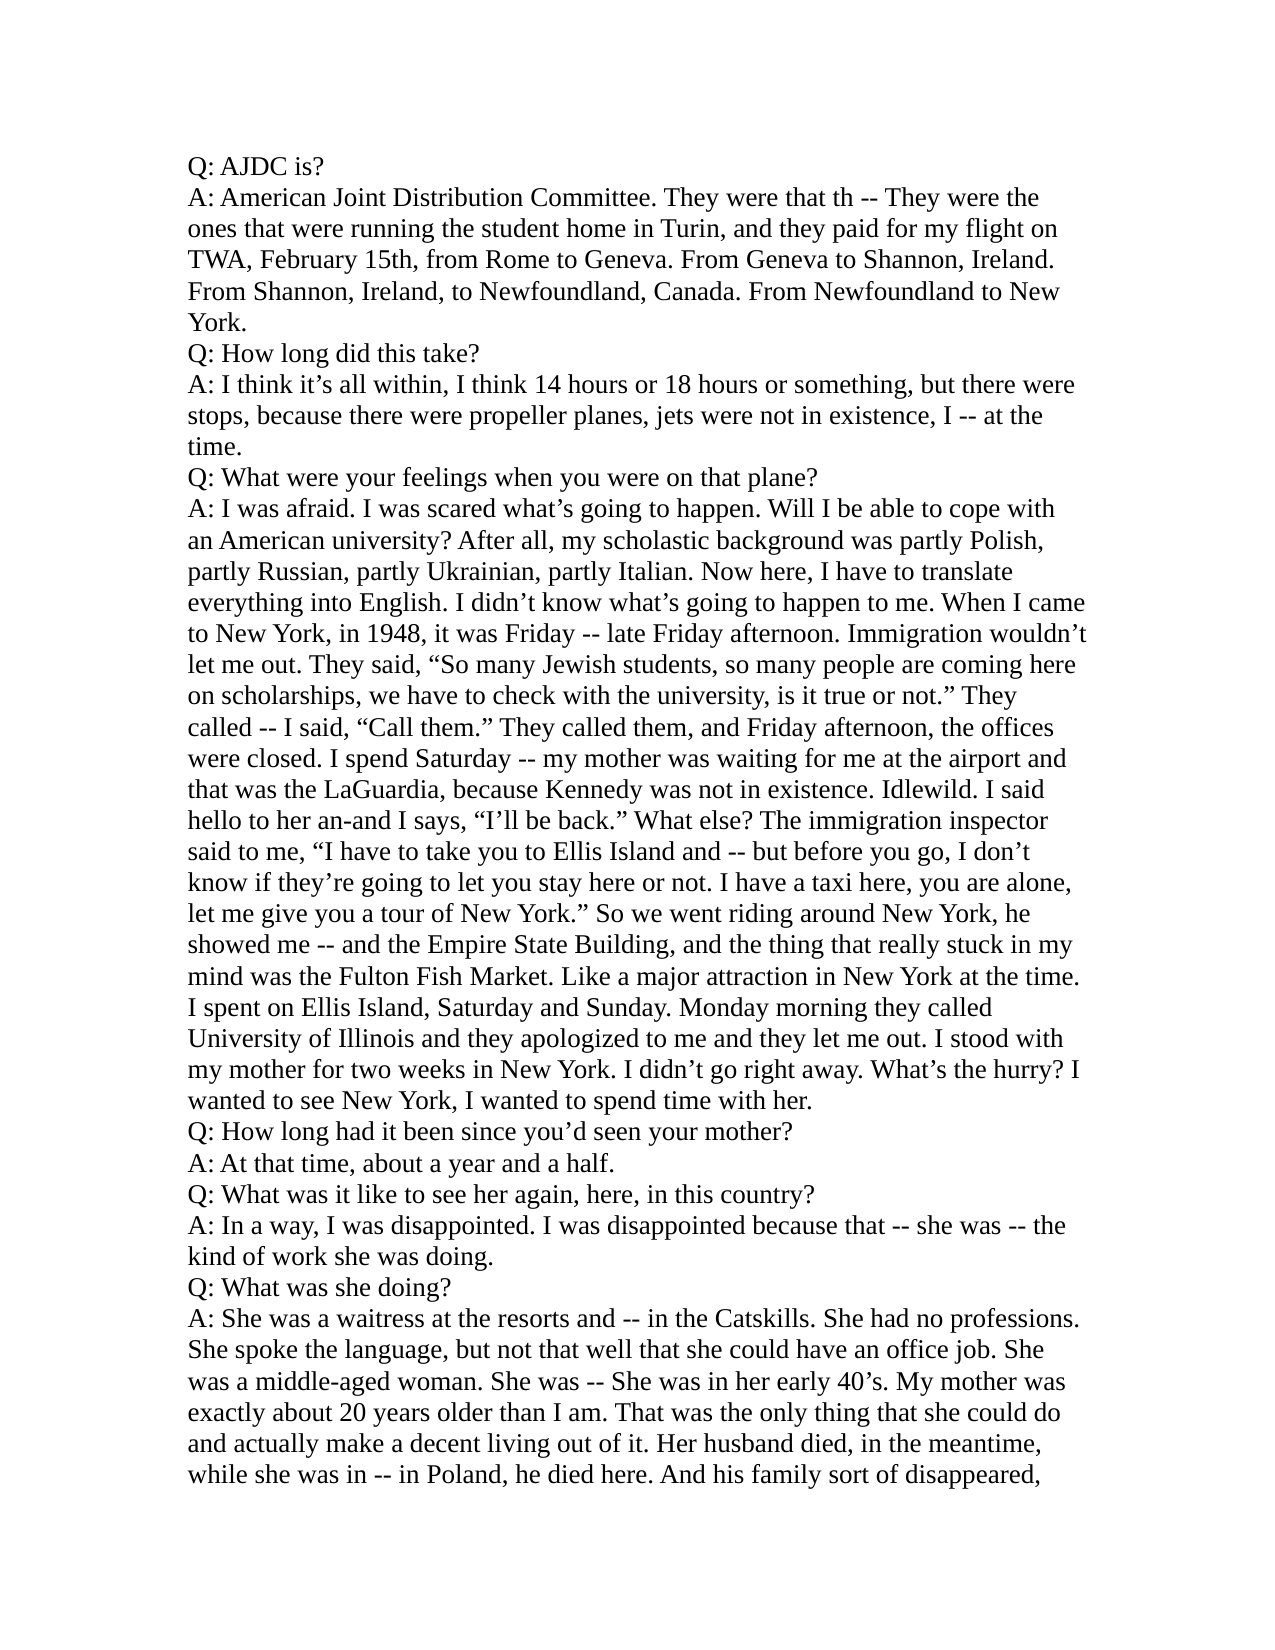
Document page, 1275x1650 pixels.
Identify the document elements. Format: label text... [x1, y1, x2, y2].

text Q: How long did this take? [187, 430, 1087, 461]
text Q: AJDC is? [187, 243, 1087, 274]
text A: At that time, about a year and a half. [187, 1271, 1087, 1302]
text A: I think it’s all within, I think 14 hours or 18 hours or something, but there were stops, because there were propeller planes, jets were not in existence, I -- at the time. [187, 461, 1087, 555]
text Q: How long had it been since you’d seen your mother? [187, 1240, 1087, 1271]
text Q: What was she doing? [187, 1396, 1087, 1427]
text A: In a way, I was disappointed. I was disappointed because that -- she was -- the kind of work she was doing. [187, 1333, 1087, 1396]
text Q: What was it like to see her again, here, in this country? [187, 1302, 1087, 1333]
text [187, 1427, 1087, 1489]
text A: American Joint Distribution Committee. They were that th -- They were the ones that were running the student home in Turin, and they paid for my flight on TWA, February 15th, from Rome to Geneva. From Geneva to Shannon, Ireland. From Shannon, Ireland, to Newfoundland, Canada. From Newfoundland to New York. [187, 274, 1087, 430]
text Q: What were your feelings when you were on that plane? [187, 555, 1087, 586]
text A: I was afraid. I was scared what’s going to happen. Will I be able to cope with an American university? After all, my scholastic background was partly Polish, partly Russian, partly Ukrainian, partly Italian. Now here, I have to translate everything into English. I didn’t know what’s going to happen to me. When I came to New York, in 1948, it was Friday -- late Friday afternoon. Immigration wouldn’t let me out. They said, “So many Jewish students, so many people are coming here on scholarships, we have to check with the university, is it true or not.” They called -- I said, “Call them.” They called them, and Friday afternoon, the offices were closed. I spend Saturday -- my mother was waiting for me at the airport and that was the LaGuardia, because Kennedy was not in existence. Idlewild. I said hello to her an-and I says, “I’ll be back.” What else? The immigration inspector said to me, “I have to take you to Ellis Island and -- but before you go, I don’t know if they’re going to let you stay here or not. I have a taxi here, you are alone, let me give you a tour of New York.” So we went riding around New York, he showed me -- and the Empire State Building, and the thing that really stuck in my mind was the Fulton Fish Market. Like a major attraction in New York at the time. I spent on Ellis Island, Saturday and Sunday. Monday morning they called University of Illinois and they apologized to me and they let me out. I stood with my mother for two weeks in New York. I didn’t go right away. What’s the hurry? I wanted to see New York, I wanted to spend time with her. [187, 586, 1087, 1240]
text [187, 150, 1087, 243]
